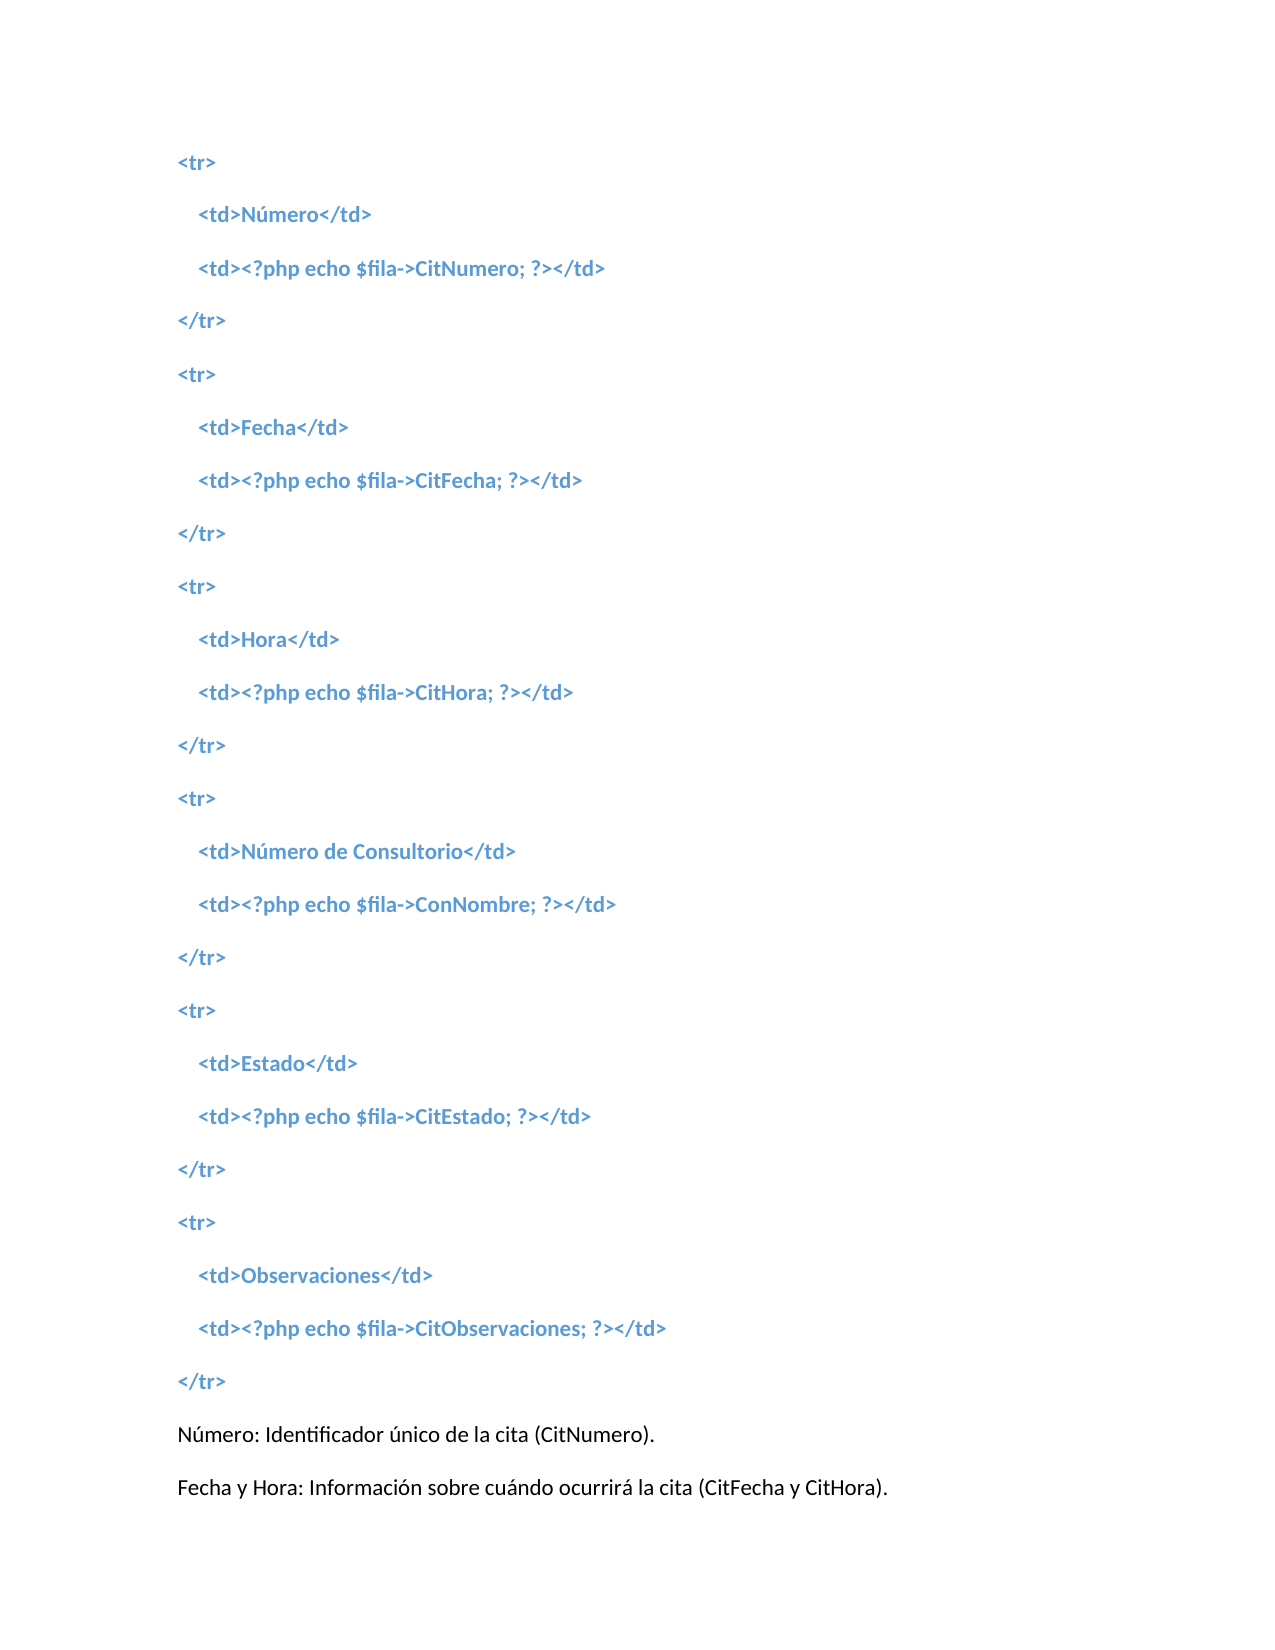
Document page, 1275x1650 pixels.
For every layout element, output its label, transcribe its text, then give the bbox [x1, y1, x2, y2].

text </tr> [177, 307, 1098, 335]
text <tr> [177, 1208, 1098, 1236]
text <td><?php echo $fila->CitObservaciones; ?></td> [177, 1314, 1098, 1342]
text Fecha y Hora: Información sobre cuándo ocurrirá la cita (CitFecha y CitHora). [177, 1473, 1098, 1501]
text <tr> [177, 996, 1098, 1024]
text <td><?php echo $fila->CitFecha; ?></td> [177, 466, 1098, 494]
text <tr> [177, 572, 1098, 600]
text </tr> [177, 1155, 1098, 1183]
text <td><?php echo $fila->CitHora; ?></td> [177, 678, 1098, 706]
text <tr> [177, 360, 1098, 388]
text <td>Número</td> [177, 201, 1098, 229]
text <td>Estado</td> [177, 1049, 1098, 1077]
text <tr> [177, 148, 1098, 176]
text </tr> [177, 943, 1098, 971]
text </tr> [177, 1367, 1098, 1395]
text <td>Observaciones</td> [177, 1261, 1098, 1289]
text </tr> [177, 731, 1098, 759]
text <td>Hora</td> [177, 625, 1098, 653]
text <td><?php echo $fila->ConNombre; ?></td> [177, 890, 1098, 918]
text <td><?php echo $fila->CitNumero; ?></td> [177, 254, 1098, 282]
text <td><?php echo $fila->CitEstado; ?></td> [177, 1102, 1098, 1130]
text Número: Identificador único de la cita (CitNumero). [177, 1420, 1098, 1448]
text <td>Número de Consultorio</td> [177, 837, 1098, 865]
text </tr> [177, 519, 1098, 547]
text <td>Fecha</td> [177, 413, 1098, 441]
text <tr> [177, 784, 1098, 812]
